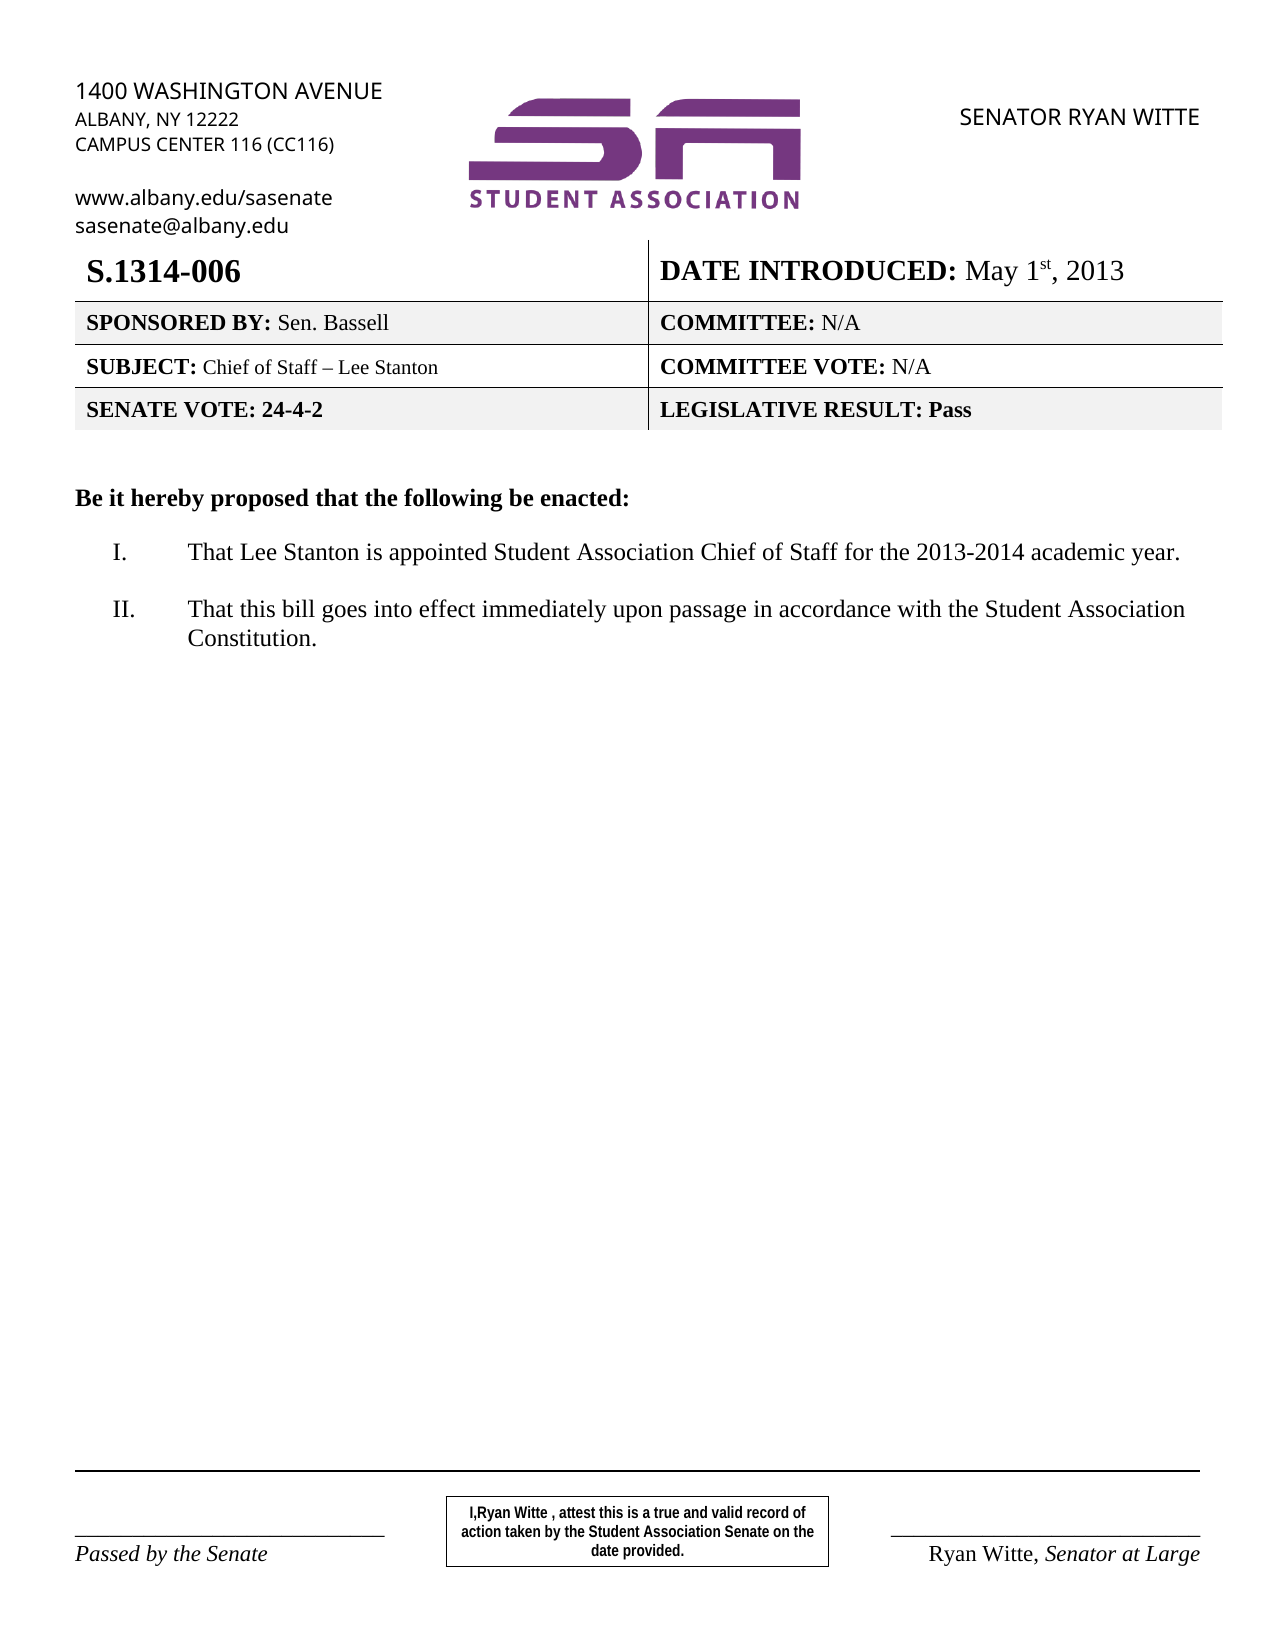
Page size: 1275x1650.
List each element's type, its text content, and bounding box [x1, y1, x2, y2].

table_cell SENATE VOTE: 24-4-2 [75, 388, 648, 430]
list That this bill goes into effect immediately upon passage in accordance with the Student Association Constitution. [112, 594, 1200, 652]
text Be it hereby proposed that the following be enacted: [75, 483, 1200, 512]
table_header SENATOR RYAN WITTE [829, 75, 1211, 240]
table_header [446, 75, 829, 240]
table_cell COMMITTEE: N/A [649, 302, 1222, 344]
table_header 1400 WASHINGTON AVENUE ALBANY, NY 12222 CAMPUS CENTER 116 (CC116) www.albany.edu/sasenate sasenate@albany.edu [64, 75, 446, 240]
table_header S.1314-006 [75, 240, 648, 301]
table_header DATE INTRODUCED: May 1st, 2013 [649, 240, 1222, 301]
table_cell SUBJECT: Chief of Staff – Lee Stanton [75, 345, 648, 387]
table_cell COMMITTEE VOTE: N/A [649, 345, 1222, 387]
list That Lee Stanton is appointed Student Association Chief of Staff for the 2013-2014 academic year. [112, 537, 1200, 566]
picture [458, 74, 817, 232]
table_cell SPONSORED BY: Sen. Bassell [75, 302, 648, 344]
table_cell LEGISLATIVE RESULT: Pass [649, 388, 1222, 430]
